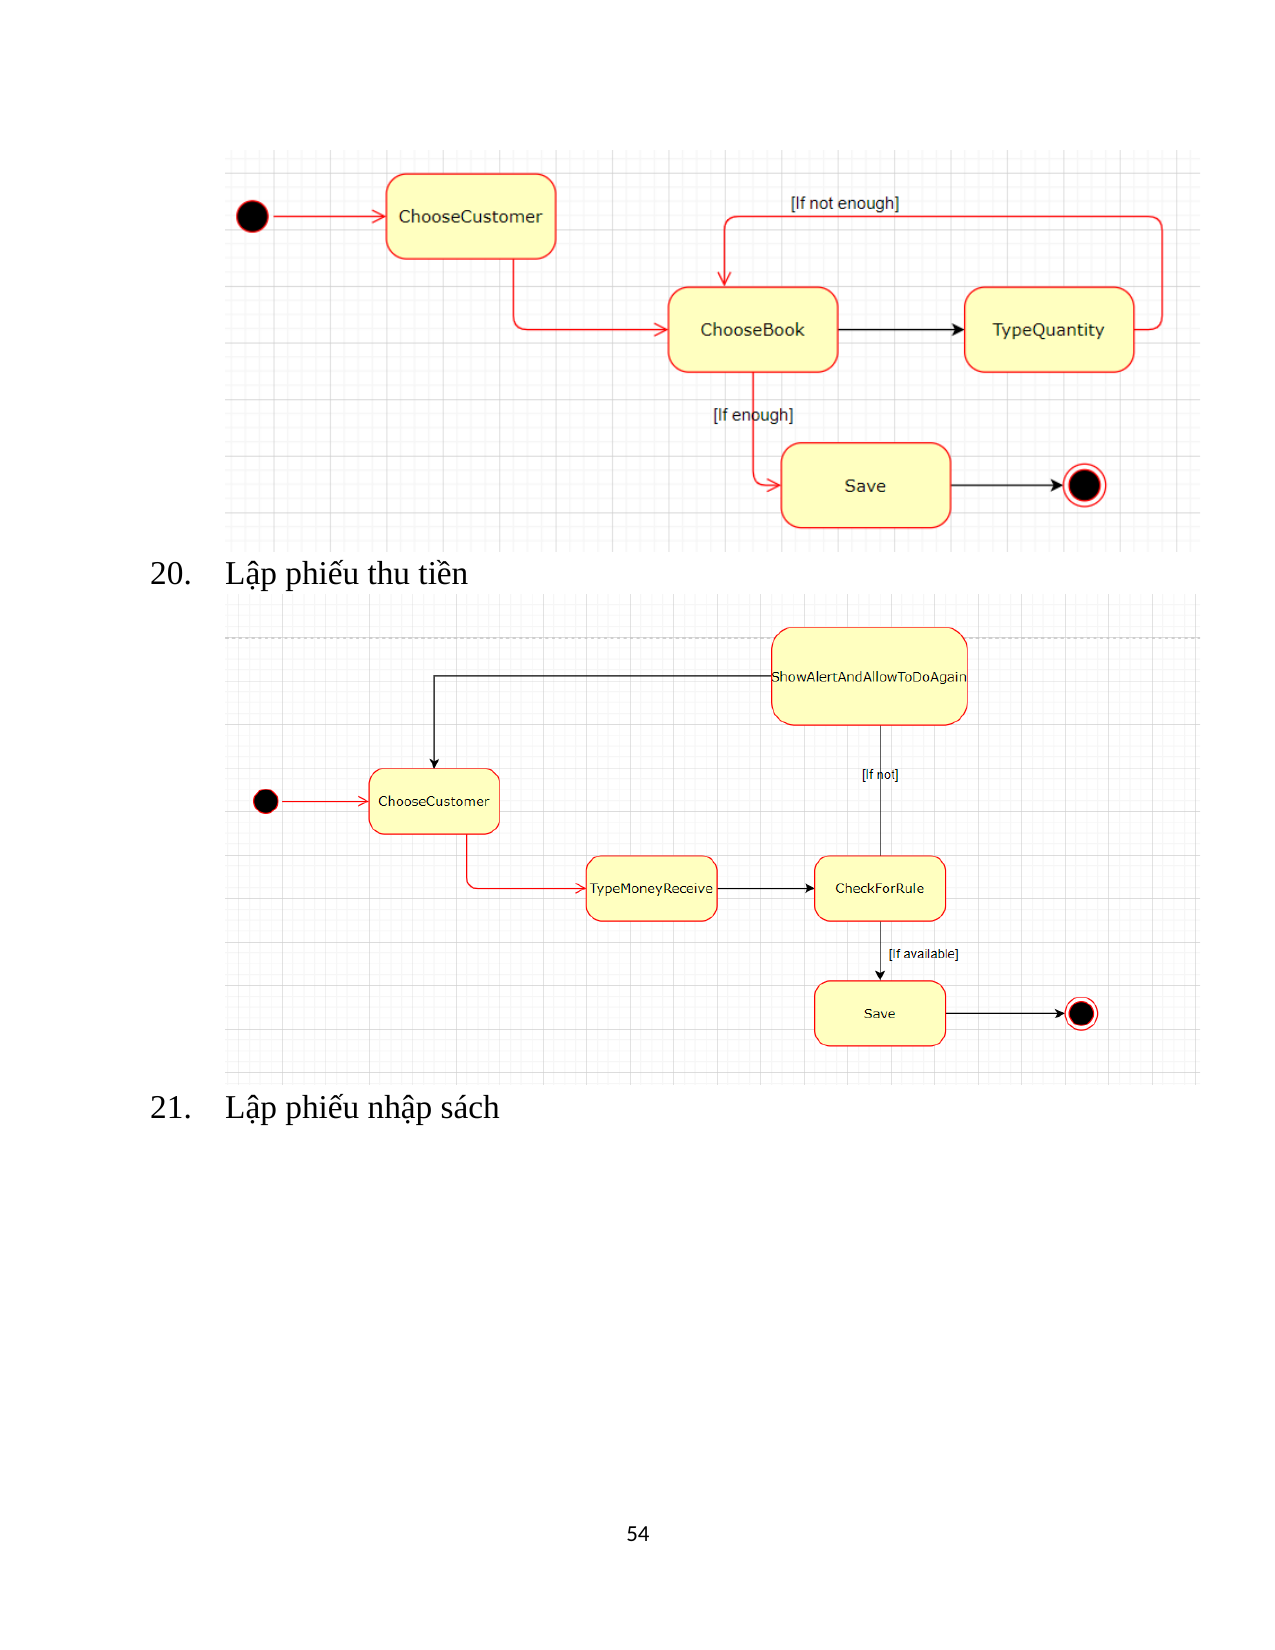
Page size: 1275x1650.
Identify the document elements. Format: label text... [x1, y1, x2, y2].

picture [225, 150, 1200, 552]
picture [225, 594, 1200, 1085]
list Lập phiếu thu tiền [150, 553, 1125, 592]
list Lập phiếu nhập sách [150, 1087, 1125, 1125]
